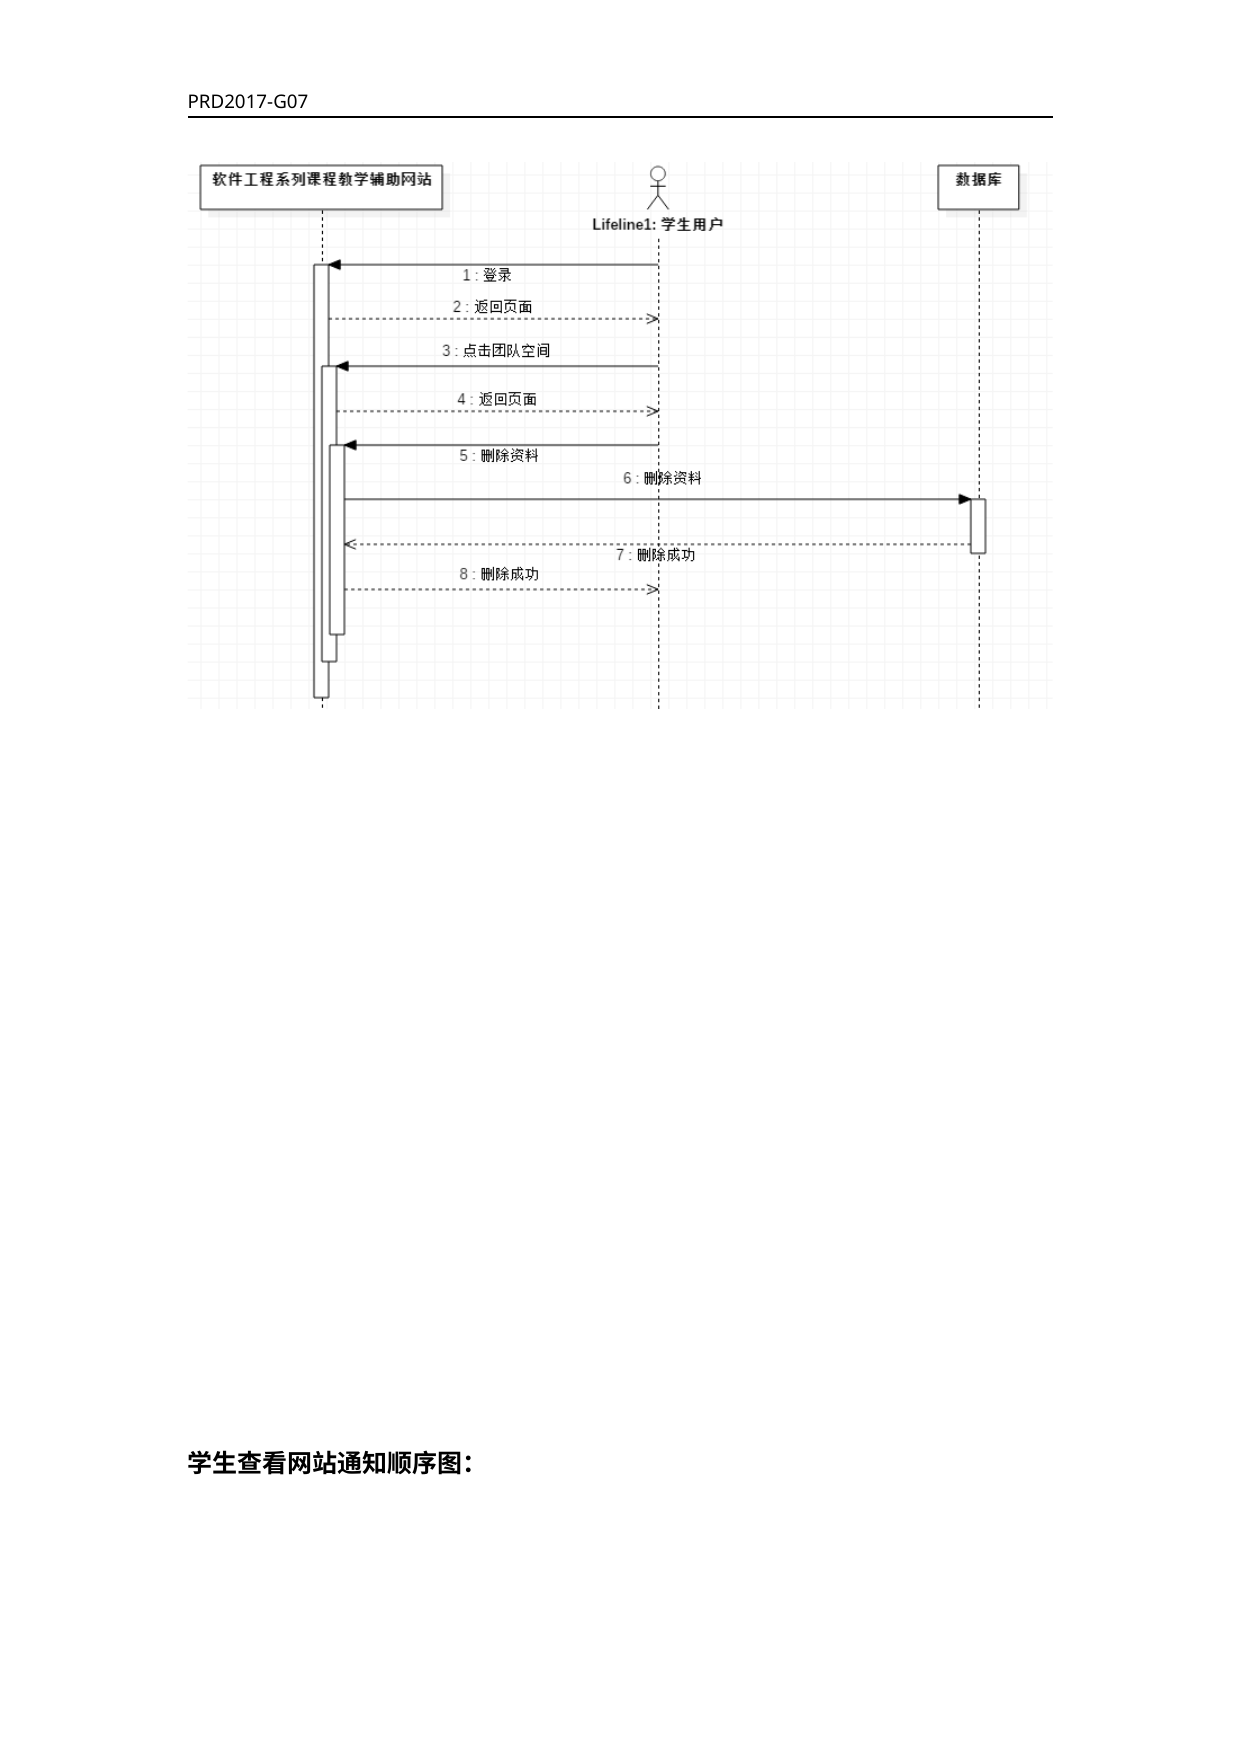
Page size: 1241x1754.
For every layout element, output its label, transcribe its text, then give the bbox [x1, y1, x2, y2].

text 学生查看网站通知顺序图： [187, 1429, 1053, 1494]
picture [187, 162, 1053, 709]
